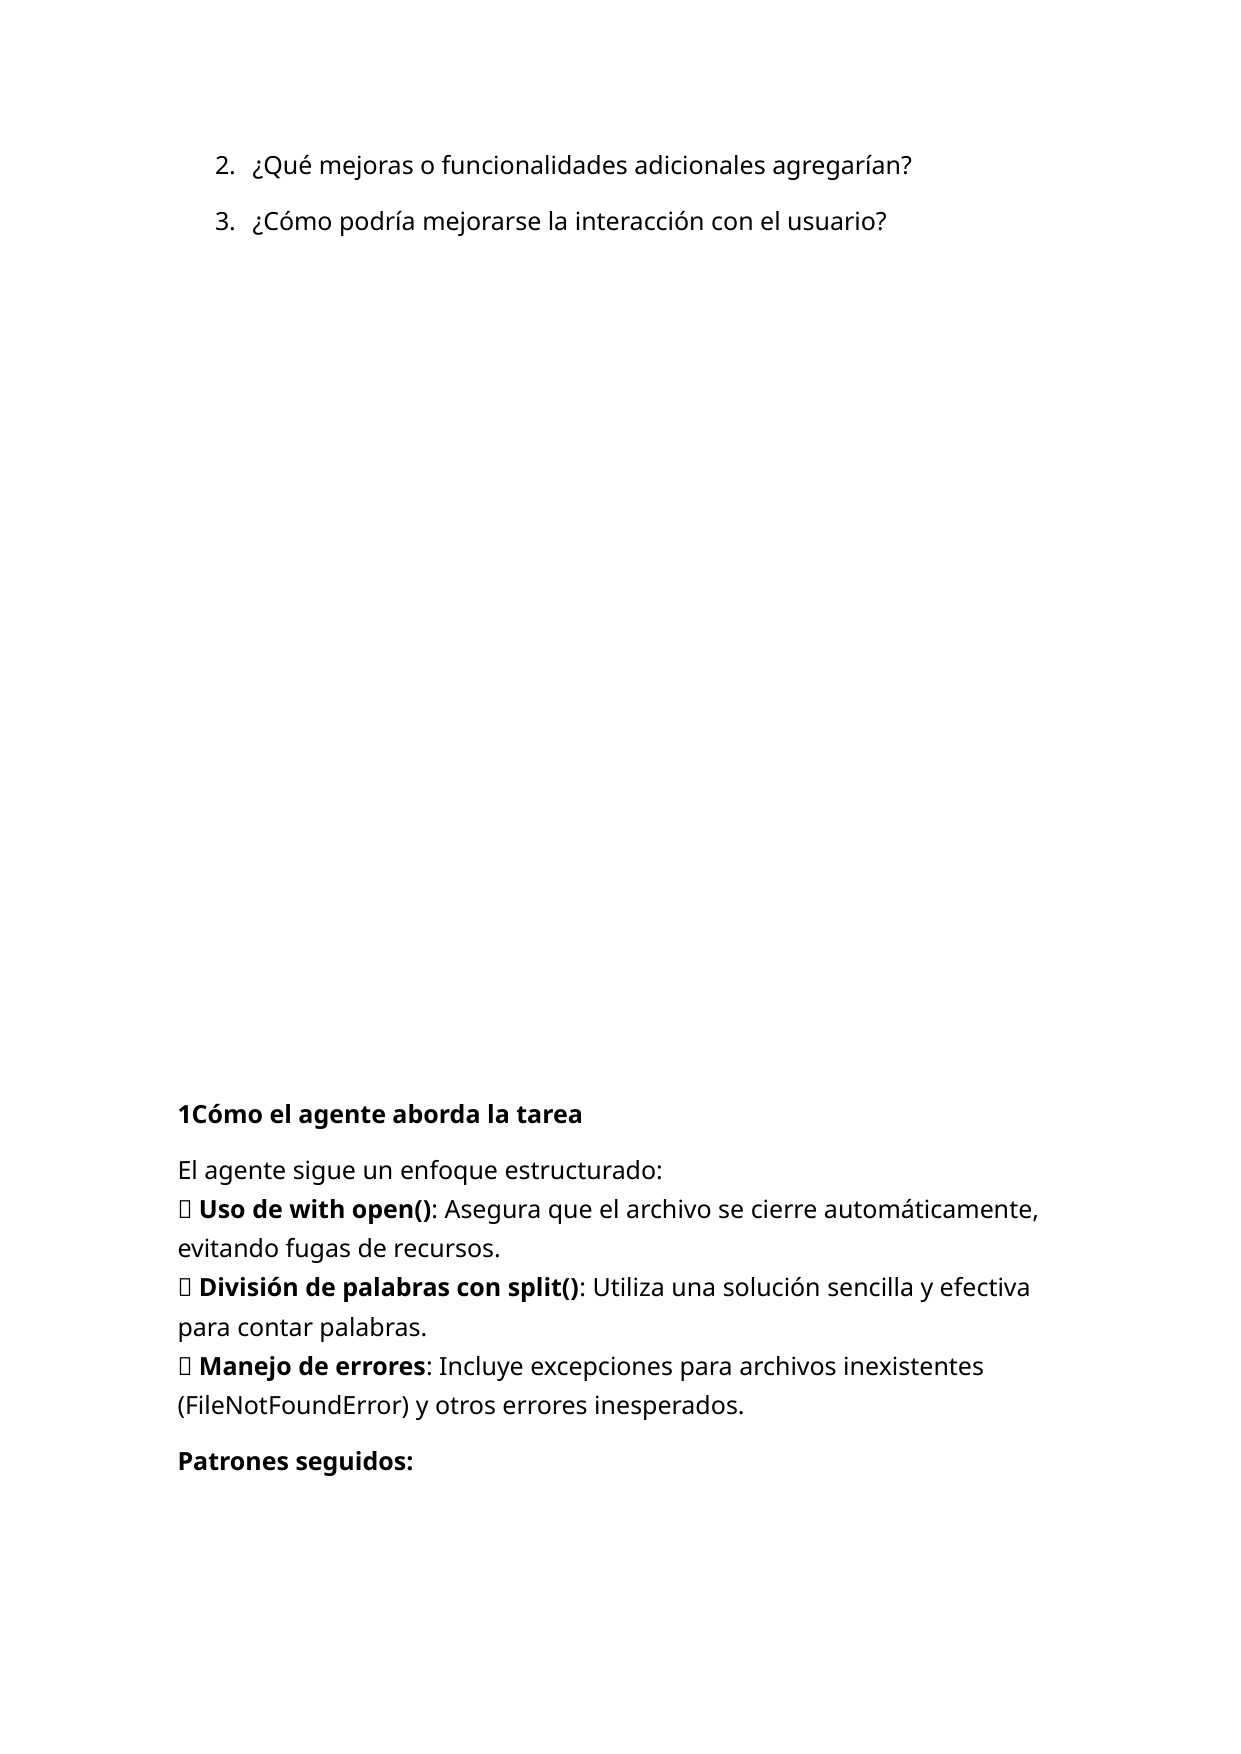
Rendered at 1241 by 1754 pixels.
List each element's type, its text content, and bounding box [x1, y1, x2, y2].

text El agente sigue un enfoque estructurado: ✅ Uso de with open(): Asegura que el archivo se cierre automáticamente, evitando fugas de recursos. ✅ División de palabras con split(): Utiliza una solución sencilla y efectiva para contar palabras. ✅ Manejo de errores: Incluye excepciones para archivos inexistentes (FileNotFoundError) y otros errores inesperados. [177, 1153, 1063, 1422]
text 1️Cómo el agente aborda la tarea [177, 1097, 1063, 1131]
list ¿Cómo podría mejorarse la interacción con el usuario? [215, 203, 1063, 237]
text Patrones seguidos: [177, 1443, 1063, 1477]
list ¿Qué mejoras o funcionalidades adicionales agregarían? [215, 148, 1063, 182]
